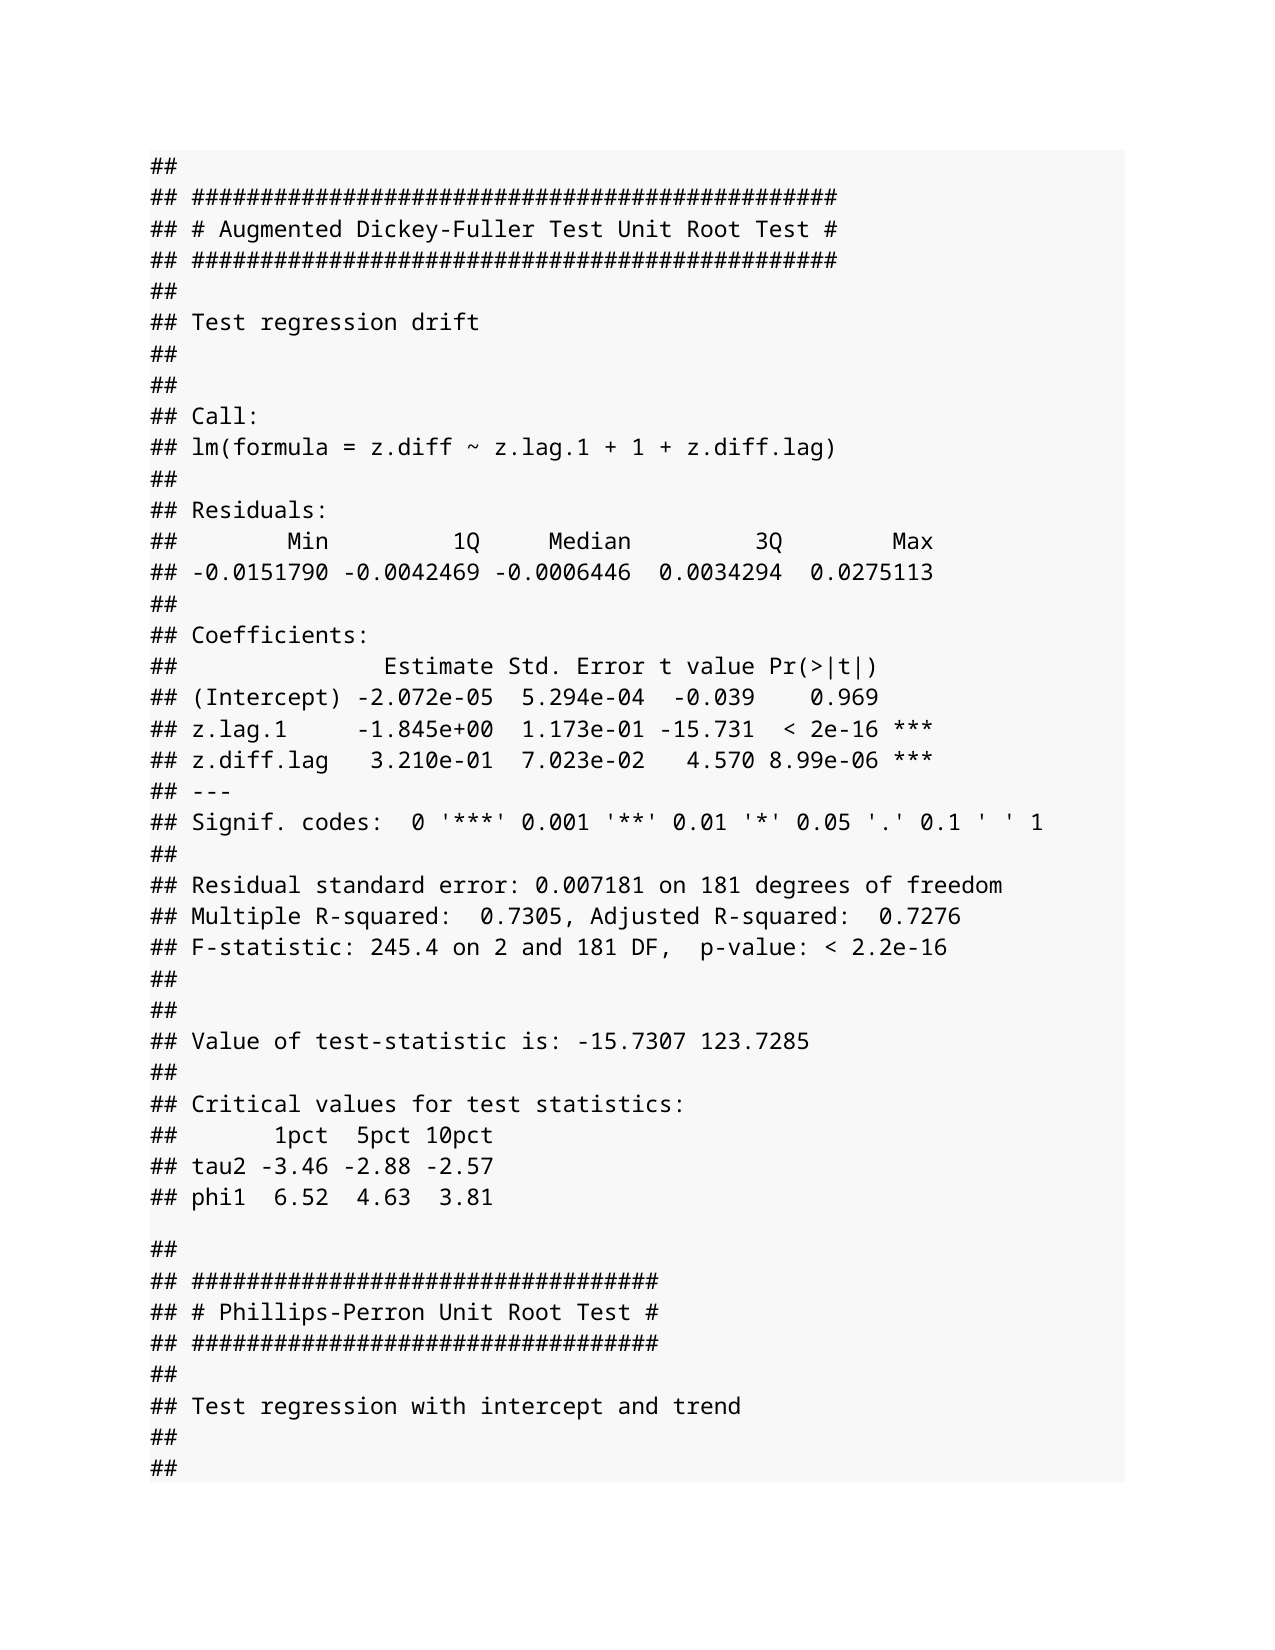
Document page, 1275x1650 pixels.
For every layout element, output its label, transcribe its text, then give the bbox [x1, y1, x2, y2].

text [150, 1233, 1125, 1483]
text ## ## ############################################### ## # Augmented Dickey-Fuller Test Unit Root Test # ## ############################################### ## ## Test regression drift ## ## ## Call: ## lm(formula = z.diff ~ z.lag.1 + 1 + z.diff.lag) ## ## Residuals: ## Min 1Q Median 3Q Max ## -0.0151790 -0.0042469 -0.0006446 0.0034294 0.0275113 ## ## Coefficients: ## Estimate Std. Error t value Pr(>|t|) ## (Intercept) -2.072e-05 5.294e-04 -0.039 0.969 ## z.lag.1 -1.845e+00 1.173e-01 -15.731 < 2e-16 *** ## z.diff.lag 3.210e-01 7.023e-02 4.570 8.99e-06 *** ## --- ## Signif. codes: 0 '***' 0.001 '**' 0.01 '*' 0.05 '.' 0.1 ' ' 1 ## ## Residual standard error: 0.007181 on 181 degrees of freedom ## Multiple R-squared: 0.7305, Adjusted R-squared: 0.7276 ## F-statistic: 245.4 on 2 and 181 DF, p-value: < 2.2e-16 ## ## ## Value of test-statistic is: -15.7307 123.7285 ## ## Critical values for test statistics: ## 1pct 5pct 10pct ## tau2 -3.46 -2.88 -2.57 ## phi1 6.52 4.63 3.81 [150, 150, 1125, 1212]
